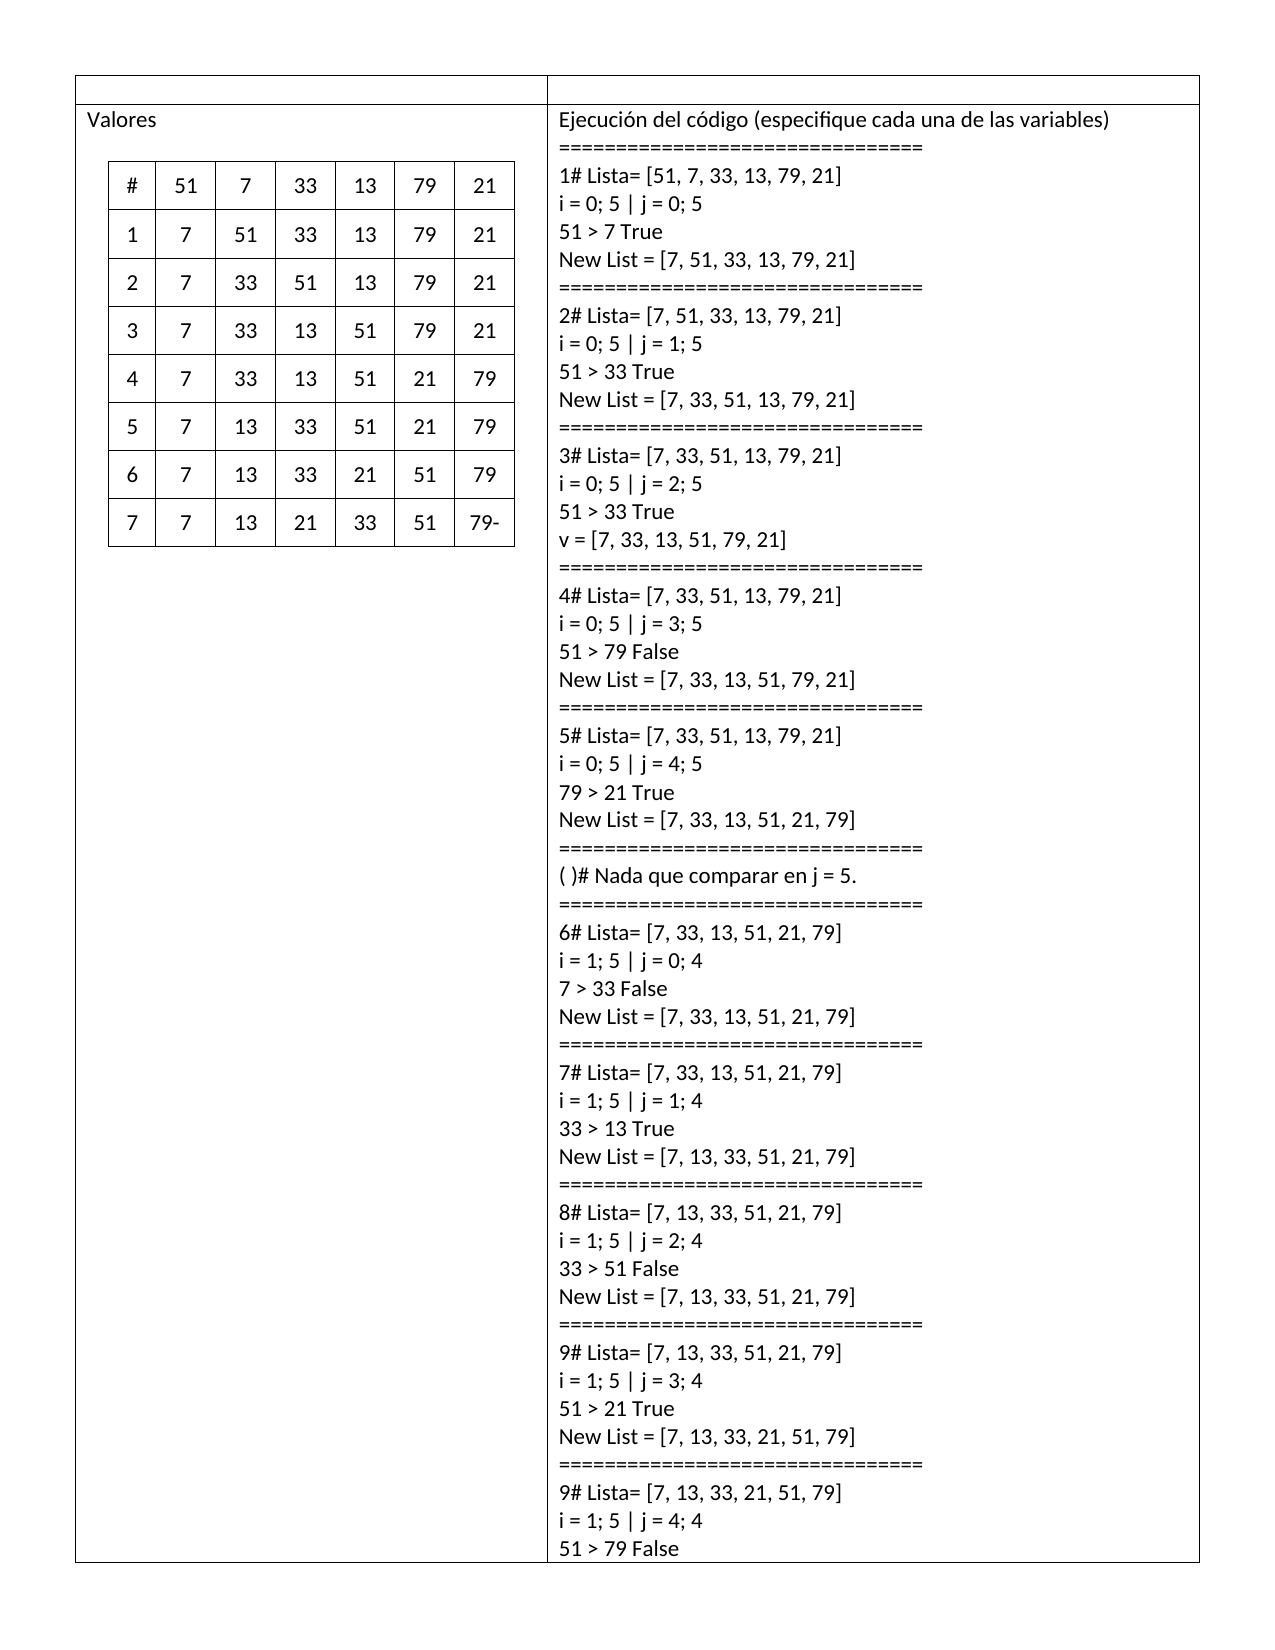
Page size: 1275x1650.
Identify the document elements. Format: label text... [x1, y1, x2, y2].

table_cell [548, 105, 1199, 1562]
table_cell Valores [76, 105, 547, 1562]
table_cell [548, 76, 1199, 104]
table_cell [76, 76, 547, 104]
